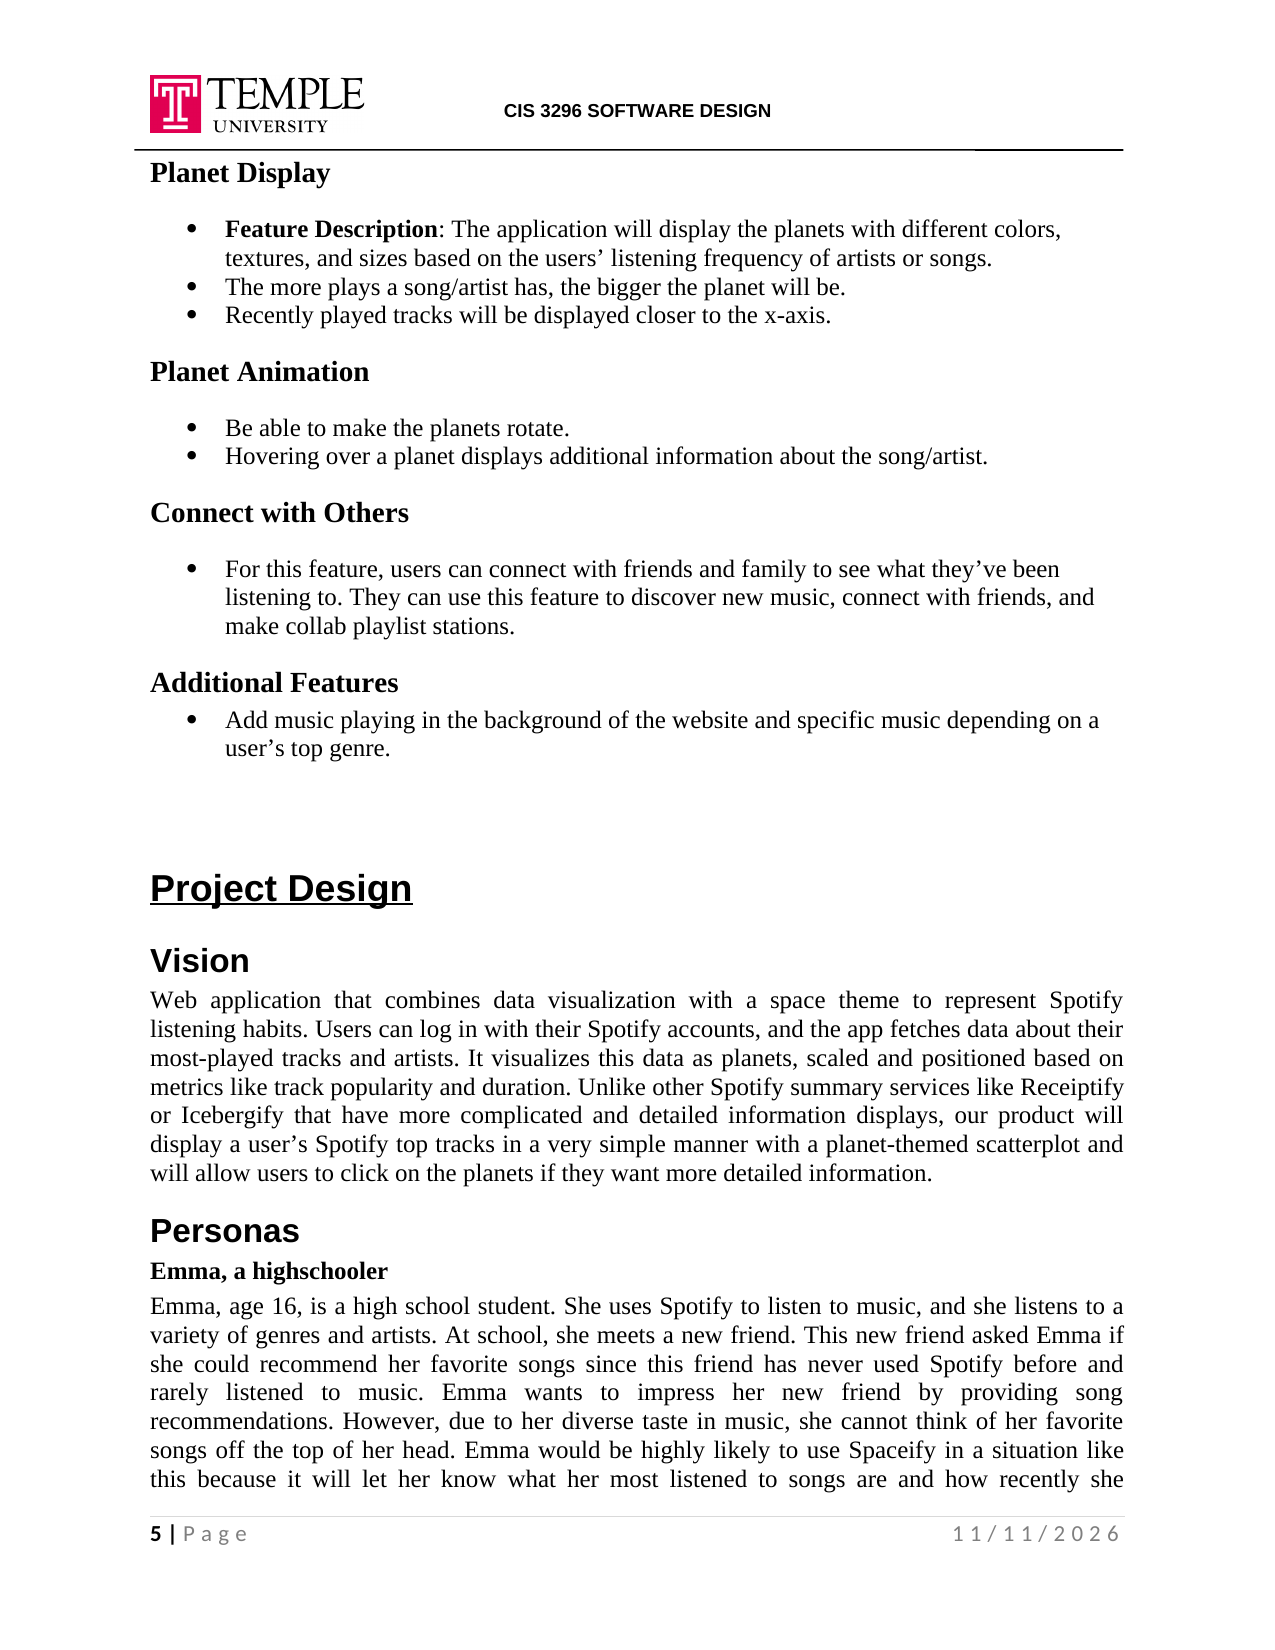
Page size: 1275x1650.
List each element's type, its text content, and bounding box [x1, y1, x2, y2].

list For this feature, users can connect with friends and family to see what they’ve been listening to. They can use this feature to discover new music, connect with friends, and make collab playlist stations. [187, 554, 1125, 640]
text Emma, a highschooler [150, 1256, 1125, 1285]
subtitle Planet Animation [150, 354, 1125, 388]
text Web application that combines data visualization with a space theme to represent Spotify listening habits. Users can log in with their Spotify accounts, and the app fetches data about their most-played tracks and artists. It visualizes this data as planets, scaled and positioned based on metrics like track popularity and duration. Unlike other Spotify summary services like Receiptify or Icebergify that have more complicated and detailed information displays, our product will display a user’s Spotify top tracks in a very simple manner with a planet-themed scatterplot and will allow users to click on the planets if they want more detailed information. [150, 985, 1125, 1187]
list Hovering over a planet displays additional information about the song/artist. [187, 441, 1125, 470]
subtitle Connect with Others [150, 495, 1125, 529]
subtitle Project Design [150, 866, 1125, 909]
list Recently played tracks will be displayed closer to the x-axis. [187, 300, 1125, 329]
subtitle Vision [150, 941, 1125, 979]
list The more plays a song/artist has, the bigger the planet will be. [187, 272, 1125, 300]
subtitle Additional Features [150, 665, 1125, 698]
subtitle Personas [150, 1212, 1125, 1250]
list Add music playing in the background of the website and specific music depending on a user’s top genre. [187, 705, 1125, 762]
list Be able to make the planets rotate. [187, 413, 1125, 441]
picture [150, 75, 365, 133]
subtitle Planet Display [150, 156, 1125, 189]
list Feature Description: The application will display the planets with different colors, textures, and sizes based on the users’ listening frequency of artists or songs. [187, 214, 1125, 272]
